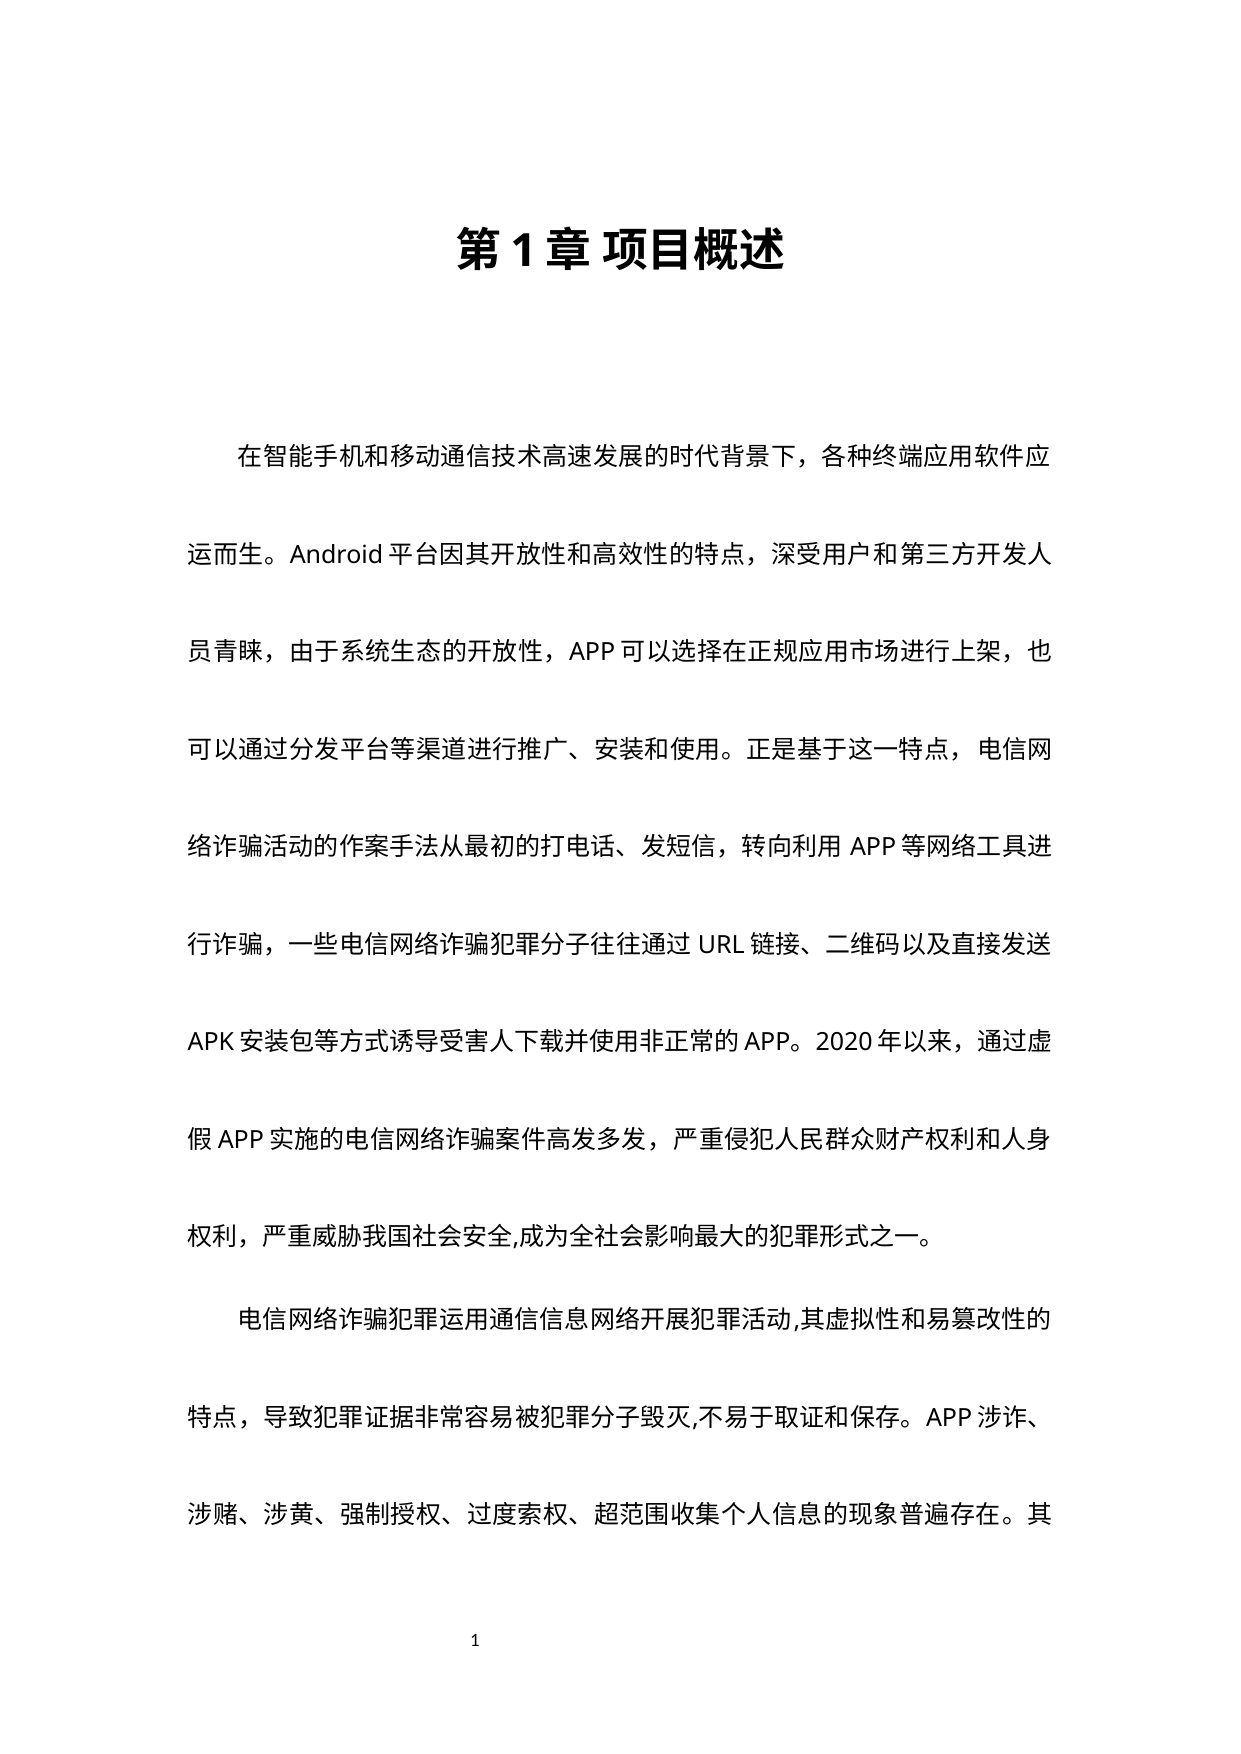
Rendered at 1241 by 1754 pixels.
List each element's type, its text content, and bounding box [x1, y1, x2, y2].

subtitle 第1章 项目概述 [187, 197, 1053, 295]
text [187, 1286, 1053, 1546]
text 在智能手机和移动通信技术高速发展的时代背景下，各种终端应用软件应运而生。Android平台因其开放性和高效性的特点，深受用户和第三方开发人员青睐，由于系统生态的开放性，APP可以选择在正规应用市场进行上架，也可以通过分发平台等渠道进行推广、安装和使用。正是基于这一特点，电信网络诈骗活动的作案手法从最初的打电话、发短信，转向利用APP等网络工具进行诈骗，一些电信网络诈骗犯罪分子往往通过URL链接、二维码以及直接发送APK安装包等方式诱导受害人下载并使用非正常的APP。2020年以来，通过虚假APP实施的电信网络诈骗案件高发多发，严重侵犯人民群众财产权利和人身权利，严重威胁我国社会安全,成为全社会影响最大的犯罪形式之一。 [187, 422, 1053, 1267]
